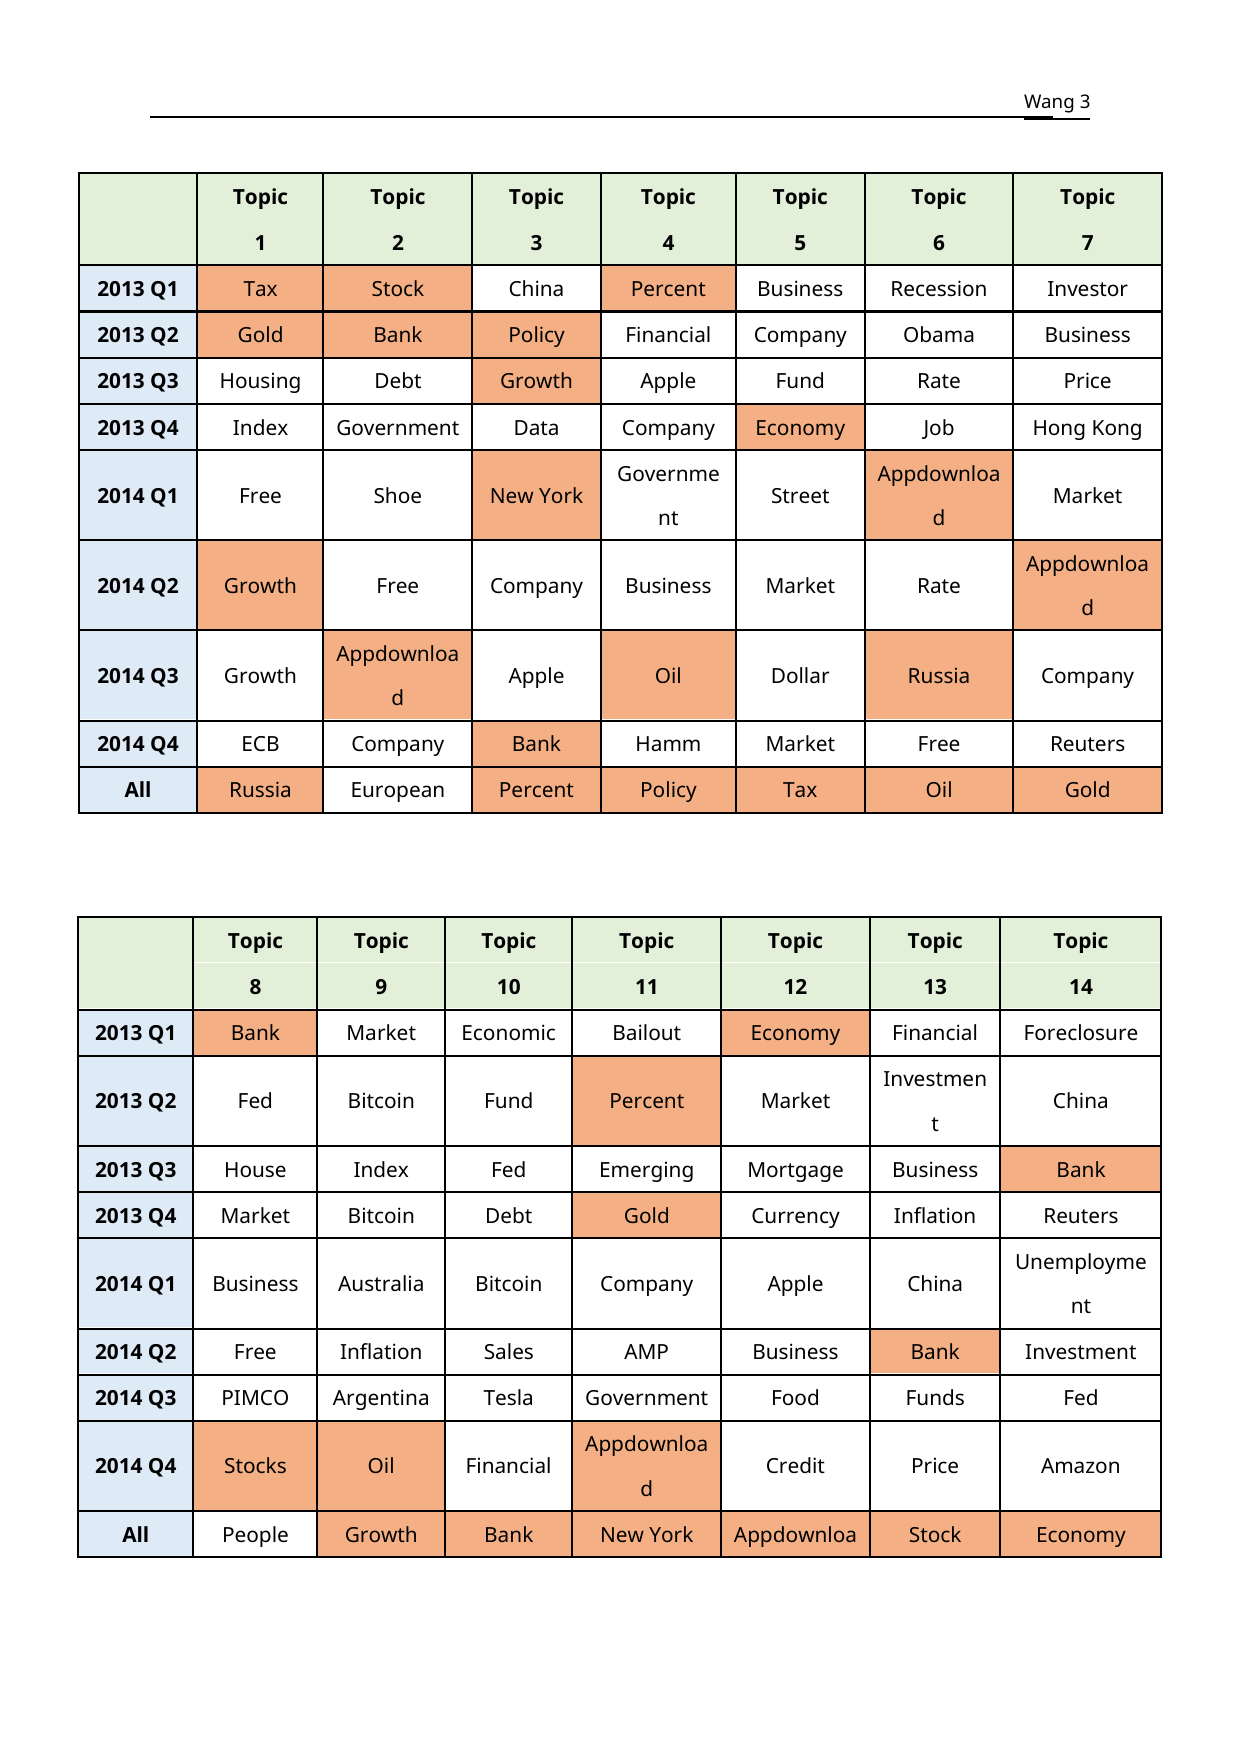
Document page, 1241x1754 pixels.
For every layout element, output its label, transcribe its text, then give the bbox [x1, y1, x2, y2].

table_cell Sales [446, 1330, 571, 1373]
table_cell 2013 Q4 [79, 1193, 192, 1237]
table_cell Business [737, 266, 864, 310]
table_cell 7 [1014, 218, 1161, 264]
table_header Topic [446, 918, 571, 962]
table_header Topic [1014, 174, 1161, 218]
table_cell Reuters [1001, 1193, 1160, 1237]
table_cell Growth [473, 359, 600, 403]
table_cell 6 [866, 218, 1012, 264]
table_cell Fund [737, 359, 864, 403]
table_cell Government [573, 1376, 720, 1420]
table_header Topic [866, 174, 1012, 218]
table_cell Market [194, 1193, 316, 1237]
table_cell Company [324, 722, 471, 766]
table_cell 2013 Q2 [79, 1057, 192, 1145]
table_cell Price [1014, 359, 1161, 403]
table_cell Index [198, 405, 322, 449]
table_cell 2013 Q3 [79, 1147, 192, 1191]
table_cell Appdownload [1014, 541, 1161, 629]
table_cell Australia [318, 1239, 444, 1327]
table_cell Economic [446, 1011, 571, 1055]
table_cell Bitcoin [318, 1057, 444, 1145]
table_cell Bank [871, 1330, 999, 1373]
table_cell Percent [602, 266, 735, 310]
table_cell Fed [446, 1147, 571, 1191]
table_cell Bank [194, 1011, 316, 1055]
table_cell 12 [722, 963, 869, 1008]
table_cell Price [871, 1422, 999, 1510]
table_cell 2014 Q3 [79, 1376, 192, 1420]
table_cell Argentina [318, 1376, 444, 1420]
table_cell Growth [198, 541, 322, 629]
table_cell Bank [1001, 1147, 1160, 1191]
table_cell Growth [198, 631, 322, 719]
table_cell Index [318, 1147, 444, 1191]
table_cell 2014 Q2 [80, 541, 196, 629]
table_cell Shoe [324, 451, 471, 539]
table_cell Street [737, 451, 864, 539]
table_cell Stock [871, 1512, 999, 1556]
table_header Topic [324, 174, 471, 218]
table_cell AMP [573, 1330, 720, 1373]
table_cell Financial [446, 1422, 571, 1510]
table_header Topic [722, 918, 869, 962]
table_cell 2014 Q1 [80, 451, 196, 539]
table_cell Gold [1014, 768, 1161, 812]
table_cell Business [1014, 313, 1161, 357]
table_cell Russia [866, 631, 1012, 719]
table_cell Free [198, 451, 322, 539]
table_cell Oil [866, 768, 1012, 812]
table_cell 14 [1001, 963, 1160, 1008]
table_cell Stocks [194, 1422, 316, 1510]
table_header Topic [473, 174, 600, 218]
table_cell Bank [324, 313, 471, 357]
table_cell 2013 Q2 [80, 313, 196, 357]
table_cell 4 [602, 218, 735, 264]
table_cell Free [194, 1330, 316, 1373]
table_header Topic [194, 918, 316, 962]
table_cell Unemployment [1001, 1239, 1160, 1327]
table_header Topic [871, 918, 999, 962]
table_cell 2014 Q4 [79, 1422, 192, 1510]
table_cell Oil [602, 631, 735, 719]
table_cell Policy [602, 768, 735, 812]
table_cell Bailout [573, 1011, 720, 1055]
table_cell Hamm [602, 722, 735, 766]
table_cell 2014 Q3 [80, 631, 196, 719]
table_cell Free [866, 722, 1012, 766]
table_cell European [324, 768, 471, 812]
table_cell 2013 Q4 [80, 405, 196, 449]
table_cell Amazon [1001, 1422, 1160, 1510]
table_cell Tax [198, 266, 322, 310]
table_header Topic [1001, 918, 1160, 962]
table_cell 2014 Q1 [79, 1239, 192, 1327]
table_cell Company [602, 405, 735, 449]
table_cell 8 [194, 963, 316, 1008]
table_cell Emerging [573, 1147, 720, 1191]
table_cell Business [602, 541, 735, 629]
table_cell Bitcoin [446, 1239, 571, 1327]
table_cell ECB [198, 722, 322, 766]
table_cell Bank [446, 1512, 571, 1556]
table_cell Financial [871, 1011, 999, 1055]
table_cell Debt [446, 1193, 571, 1237]
table_cell Fund [446, 1057, 571, 1145]
table_cell Housing [198, 359, 322, 403]
table_cell Percent [473, 768, 600, 812]
table_header Topic [318, 918, 444, 962]
table_cell Government [324, 405, 471, 449]
table_header Topic [573, 918, 720, 962]
table_cell Food [722, 1376, 869, 1420]
table_cell Appdownload [573, 1422, 720, 1510]
table_cell Appdownload [866, 451, 1012, 539]
table_cell Company [737, 313, 864, 357]
table_cell 2013 Q1 [79, 1011, 192, 1055]
table_cell All [80, 768, 196, 812]
table_cell Currency [722, 1193, 869, 1237]
table_cell Market [318, 1011, 444, 1055]
table_cell Company [1014, 631, 1161, 719]
table_cell 5 [737, 218, 864, 264]
table_cell Investment [1001, 1330, 1160, 1373]
table_cell Bank [473, 722, 600, 766]
table_cell Free [324, 541, 471, 629]
table_cell Investment [871, 1057, 999, 1145]
table_cell China [473, 266, 600, 310]
table_cell Reuters [1014, 722, 1161, 766]
table_cell 2013 Q3 [80, 359, 196, 403]
table_cell Recession [866, 266, 1012, 310]
table_cell Financial [602, 313, 735, 357]
table_cell Market [737, 722, 864, 766]
table_cell Job [866, 405, 1012, 449]
table_cell People [194, 1512, 316, 1556]
table_cell 2014 Q4 [80, 722, 196, 766]
table_cell New York [473, 451, 600, 539]
table_cell 2013 Q1 [80, 266, 196, 310]
table_cell Percent [573, 1057, 720, 1145]
table_cell Inflation [318, 1330, 444, 1373]
table_cell Oil [318, 1422, 444, 1510]
table_cell Mortgage [722, 1147, 869, 1191]
table_cell Stock [324, 266, 471, 310]
table_cell Business [194, 1239, 316, 1327]
table_cell Dollar [737, 631, 864, 719]
table_cell 2014 Q2 [79, 1330, 192, 1373]
table_cell All [79, 1512, 192, 1556]
table_cell China [871, 1239, 999, 1327]
table_cell Investor [1014, 266, 1161, 310]
table_cell Credit [722, 1422, 869, 1510]
table_cell Company [573, 1239, 720, 1327]
table_cell Economy [1001, 1512, 1160, 1556]
table_cell Business [722, 1330, 869, 1373]
table_cell Market [1014, 451, 1161, 539]
table_cell Obama [866, 313, 1012, 357]
table_cell Market [722, 1057, 869, 1145]
table_cell 1 [198, 218, 322, 264]
table_cell Fed [1001, 1376, 1160, 1420]
table_cell 3 [473, 218, 600, 264]
table_cell Inflation [871, 1193, 999, 1237]
table_cell Gold [573, 1193, 720, 1237]
table_cell Russia [198, 768, 322, 812]
table_cell Appdownload [324, 631, 471, 719]
table_cell Debt [324, 359, 471, 403]
table_cell Economy [737, 405, 864, 449]
table_cell Fed [194, 1057, 316, 1145]
table_cell New York [573, 1512, 720, 1556]
table_cell Government [602, 451, 735, 539]
table_cell Apple [722, 1239, 869, 1327]
table_cell Foreclosure [1001, 1011, 1160, 1055]
table_cell 11 [573, 963, 720, 1008]
table_cell Bitcoin [318, 1193, 444, 1237]
table_header Topic [198, 174, 322, 218]
table_cell China [1001, 1057, 1160, 1145]
table_cell Tax [737, 768, 864, 812]
table_cell Business [871, 1147, 999, 1191]
table_cell 2 [324, 218, 471, 264]
table_cell PIMCO [194, 1376, 316, 1420]
table_cell Funds [871, 1376, 999, 1420]
table_header [79, 918, 192, 1008]
table_cell Economy [722, 1011, 869, 1055]
table_cell 13 [871, 963, 999, 1008]
table_cell Company [473, 541, 600, 629]
table_header [80, 174, 196, 264]
table_cell Apple [602, 359, 735, 403]
table_header Topic [602, 174, 735, 218]
table_cell Growth [318, 1512, 444, 1556]
table_cell Market [737, 541, 864, 629]
table_cell Tesla [446, 1376, 571, 1420]
table_header Topic [737, 174, 864, 218]
table_cell Hong Kong [1014, 405, 1161, 449]
table_cell Rate [866, 359, 1012, 403]
table_cell Appdownload [722, 1512, 869, 1556]
table_cell Rate [866, 541, 1012, 629]
table_cell Apple [473, 631, 600, 719]
table_cell 9 [318, 963, 444, 1008]
table_cell House [194, 1147, 316, 1191]
table_cell Gold [198, 313, 322, 357]
table_cell Policy [473, 313, 600, 357]
table_cell Data [473, 405, 600, 449]
table_cell 10 [446, 963, 571, 1008]
